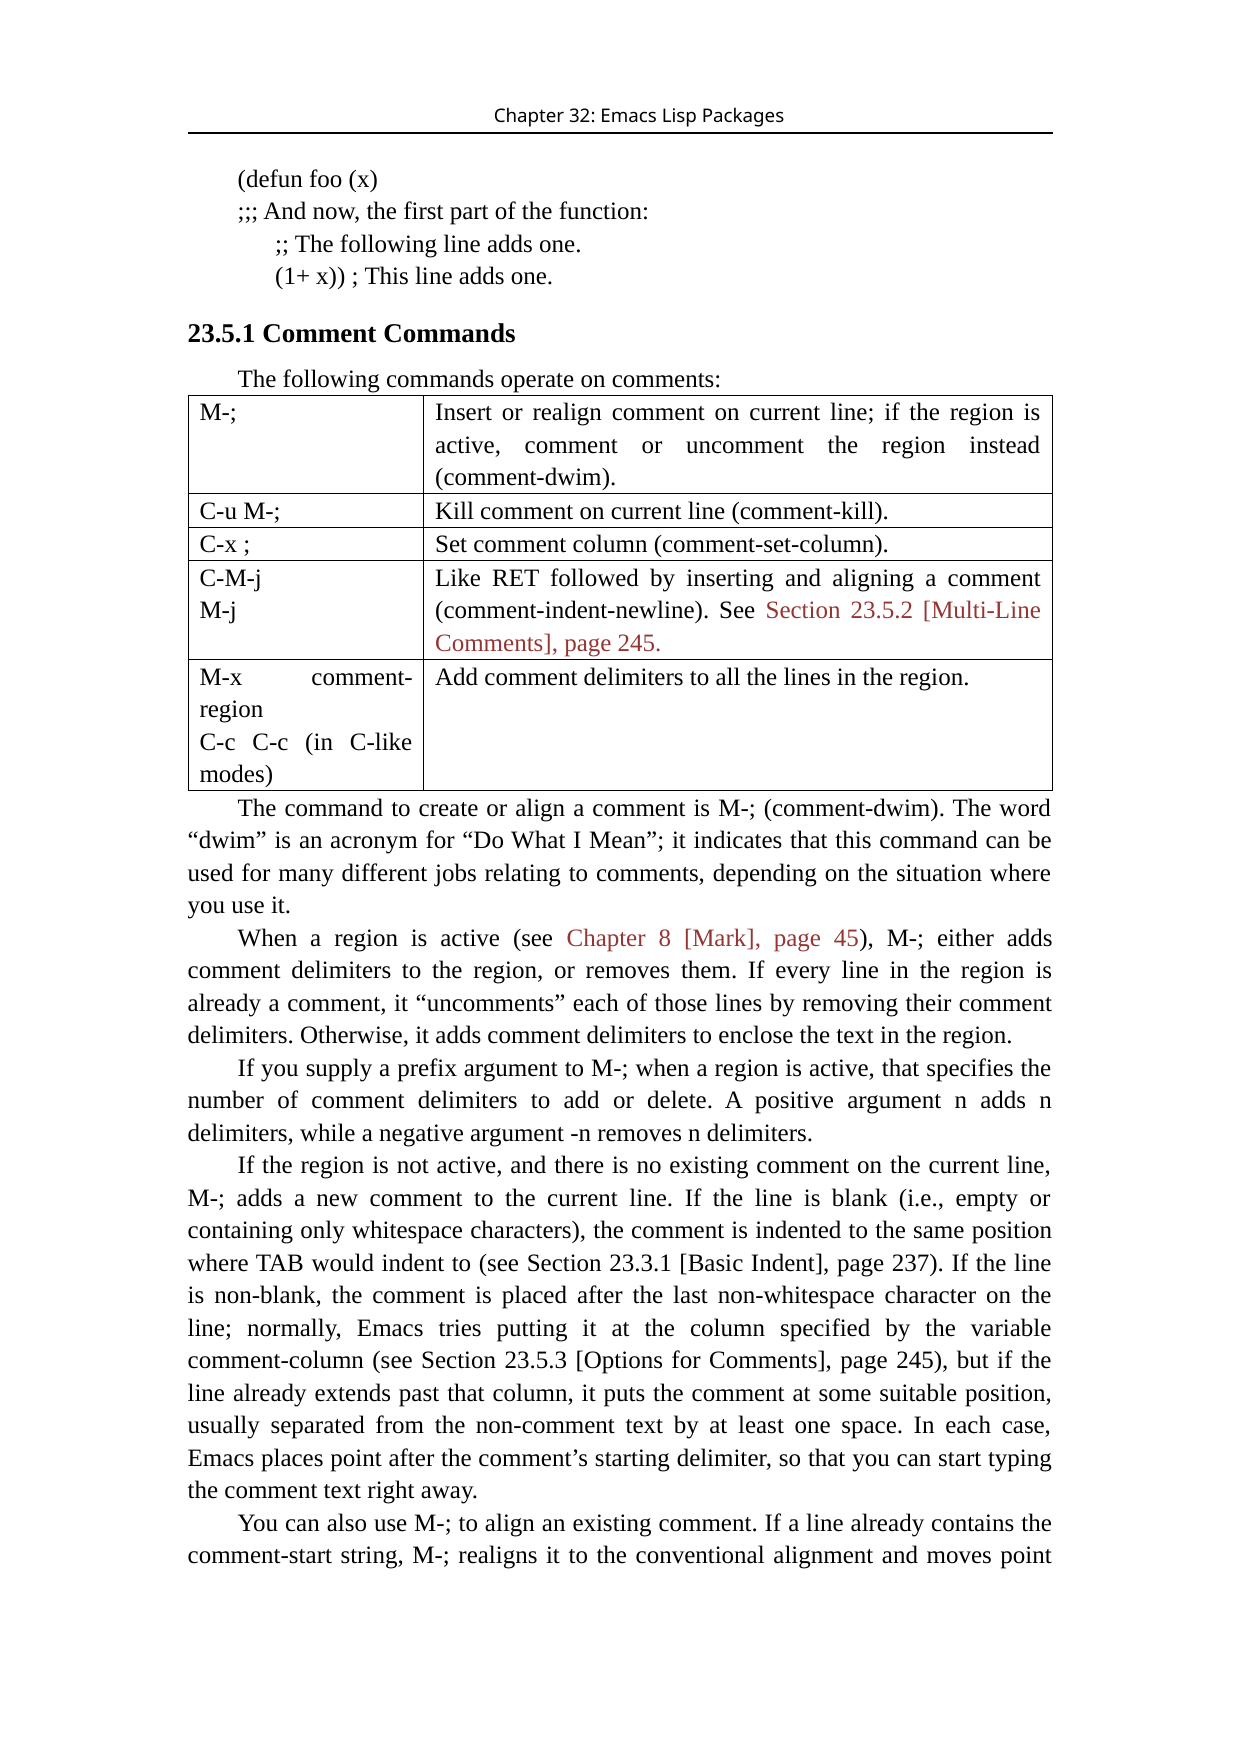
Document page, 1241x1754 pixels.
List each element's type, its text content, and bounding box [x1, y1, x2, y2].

text The command to create or align a comment is M-; (comment-dwim). The word “dwim” is an acronym for “Do What I Mean”; it indicates that this command can be used for many different jobs relating to comments, depending on the situation where you use it. [187, 791, 1053, 921]
table_header M-; [189, 396, 423, 493]
text If the region is not active, and there is no existing comment on the current line, M-; adds a new comment to the current line. If the line is blank (i.e., empty or containing only whitespace characters), the comment is indented to the same position where TAB would indent to (see Section 23.3.1 [Basic Indent], page 237). If the line is non-blank, the comment is placed after the last non-whitespace character on the line; normally, Emacs tries putting it at the column specified by the variable comment-column (see Section 23.5.3 [Options for Comments], page 245), but if the line already extends past that column, it puts the comment at some suitable position, usually separated from the non-comment text by at least one space. In each case, Emacs places point after the comment’s starting delimiter, so that you can start typing the comment text right away. [187, 1148, 1053, 1506]
text (1+ x)) ; This line adds one. [225, 259, 1053, 292]
table_cell C-u M-; [189, 494, 423, 527]
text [187, 1506, 1053, 1571]
table_cell C-x ; [189, 528, 423, 560]
text If you supply a prefix argument to M-; when a region is active, that specifies the number of comment delimiters to add or delete. A positive argument n adds n delimiters, while a negative argument -n removes n delimiters. [187, 1051, 1053, 1148]
table_cell Add comment delimiters to all the lines in the region. [424, 660, 1052, 790]
text (defun foo (x) [187, 162, 1053, 194]
subtitle Comment Commands [187, 317, 1053, 349]
table_cell M-x comment-region C-c C-c (in C-like modes) [189, 660, 423, 790]
text ;;; And now, the first part of the function: [187, 194, 1053, 227]
table_cell C-M-j M-j [189, 561, 423, 659]
text ;; The following line adds one. [225, 227, 1053, 259]
table_cell Kill comment on current line (comment-kill). [424, 494, 1052, 527]
text The following commands operate on comments: [187, 362, 1053, 394]
text When a region is active (see Chapter 8 [Mark], page 45), M-; either adds comment delimiters to the region, or removes them. If every line in the region is already a comment, it “uncomments” each of those lines by removing their comment delimiters. Otherwise, it adds comment delimiters to enclose the text in the region. [187, 921, 1053, 1051]
table_cell Set comment column (comment-set-column). [424, 528, 1052, 560]
table_header Insert or realign comment on current line; if the region is active, comment or uncomment the region instead (comment-dwim). [424, 396, 1052, 493]
table_cell Like RET followed by inserting and aligning a comment (comment-indent-newline). See Section 23.5.2 [Multi-Line Comments], page 245. [424, 561, 1052, 659]
